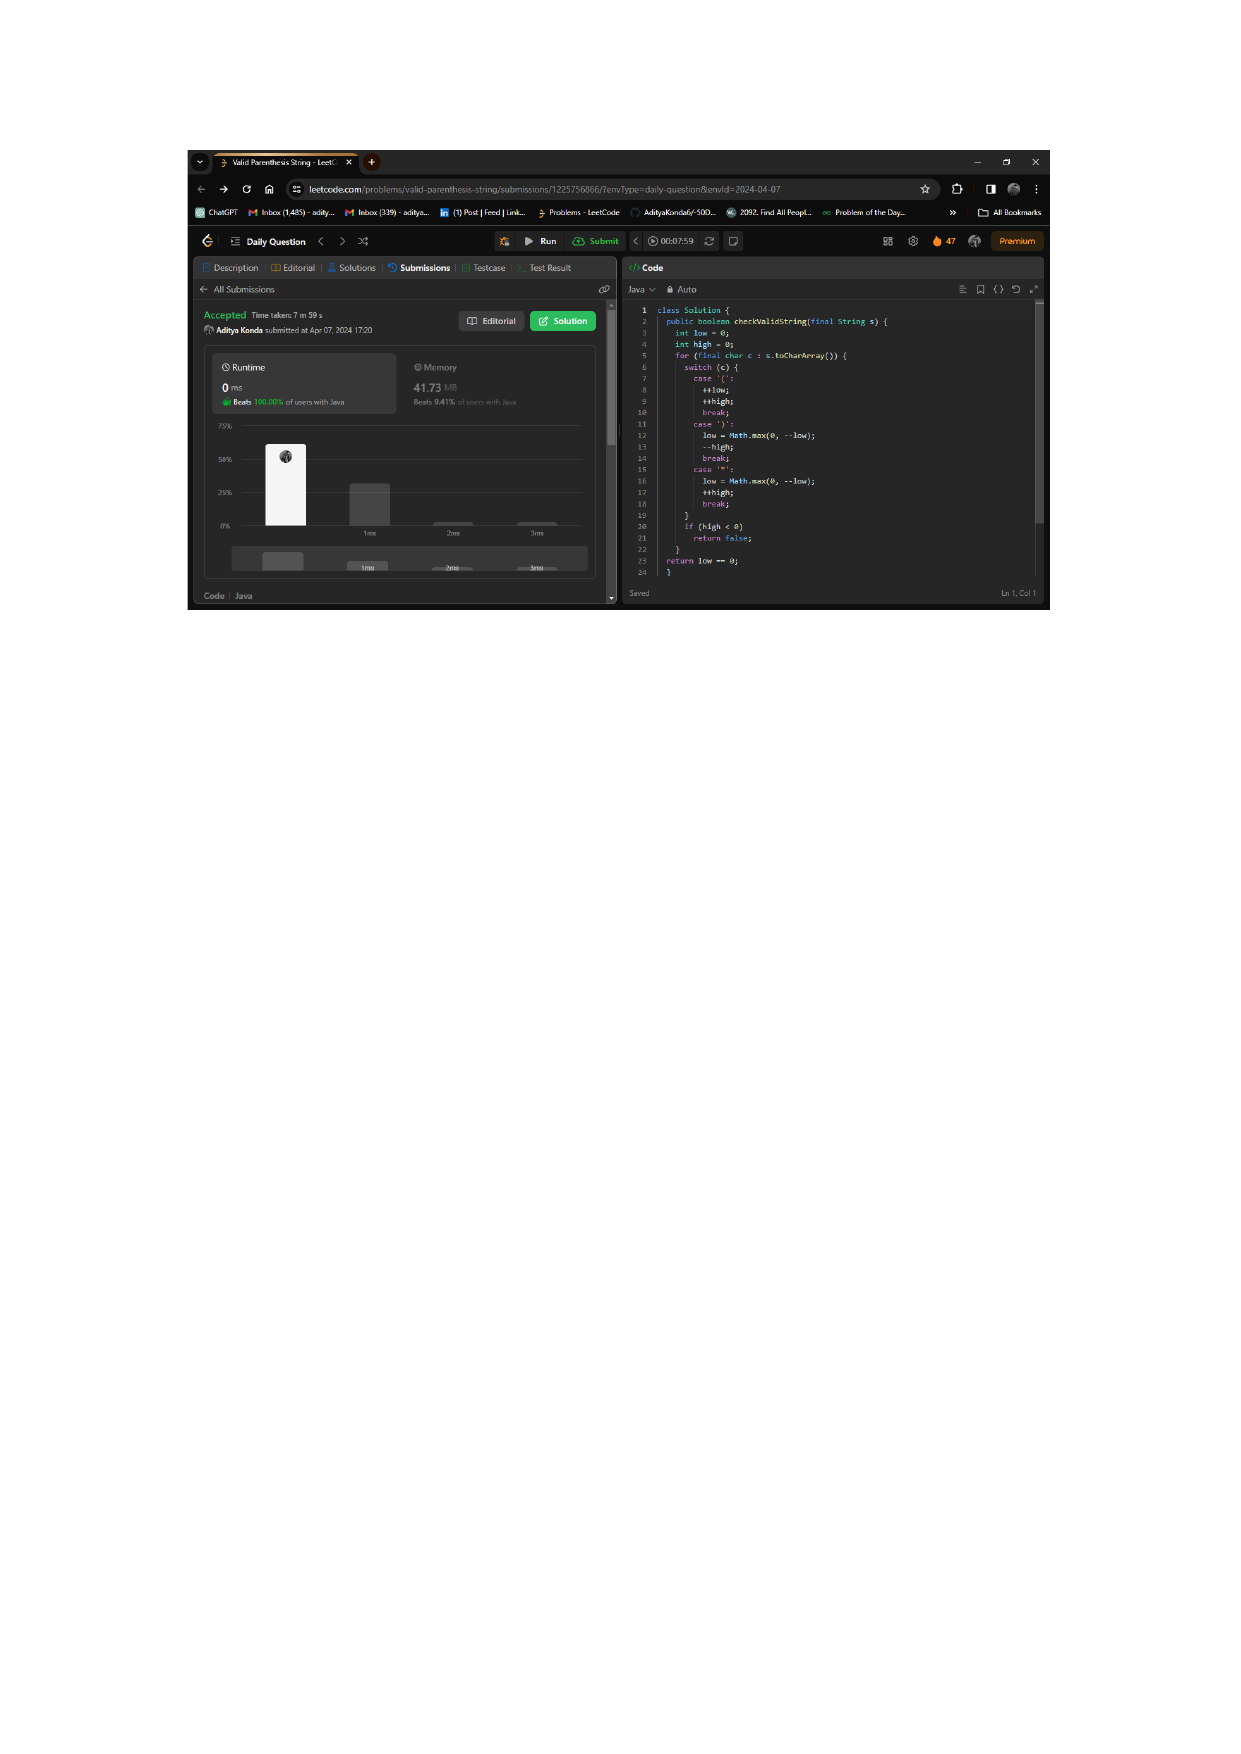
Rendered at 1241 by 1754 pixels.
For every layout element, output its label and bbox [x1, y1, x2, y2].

picture [187, 150, 1050, 610]
